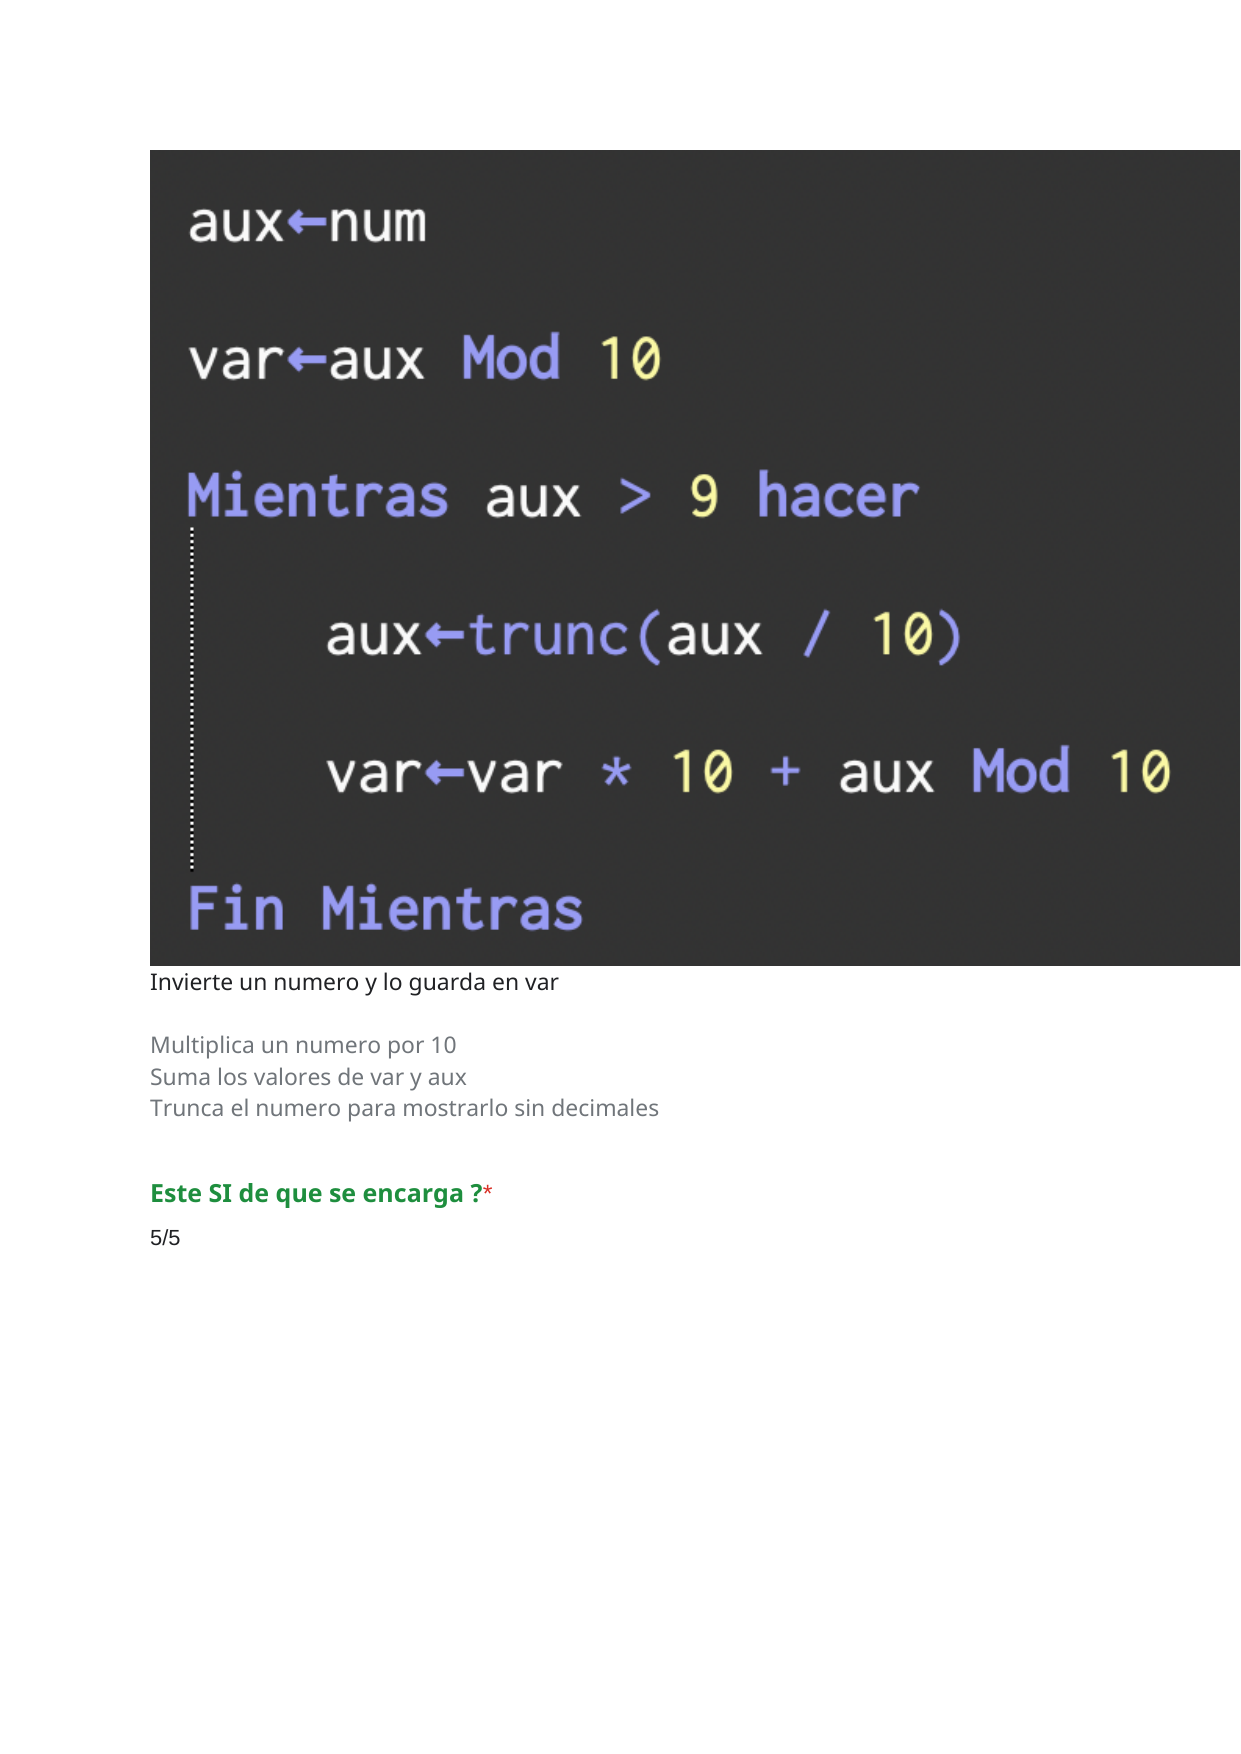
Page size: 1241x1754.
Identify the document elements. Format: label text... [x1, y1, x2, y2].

text Este SI de que se encarga ?* [150, 1172, 1090, 1209]
text Invierte un numero y lo guarda en var [150, 966, 1090, 997]
text Multiplica un numero por 10 [150, 1029, 1090, 1061]
text Suma los valores de var y aux [150, 1061, 1090, 1092]
text Trunca el numero para mostrarlo sin decimales [150, 1092, 1090, 1123]
text 5/5 [150, 1209, 1090, 1250]
picture [150, 150, 1241, 966]
